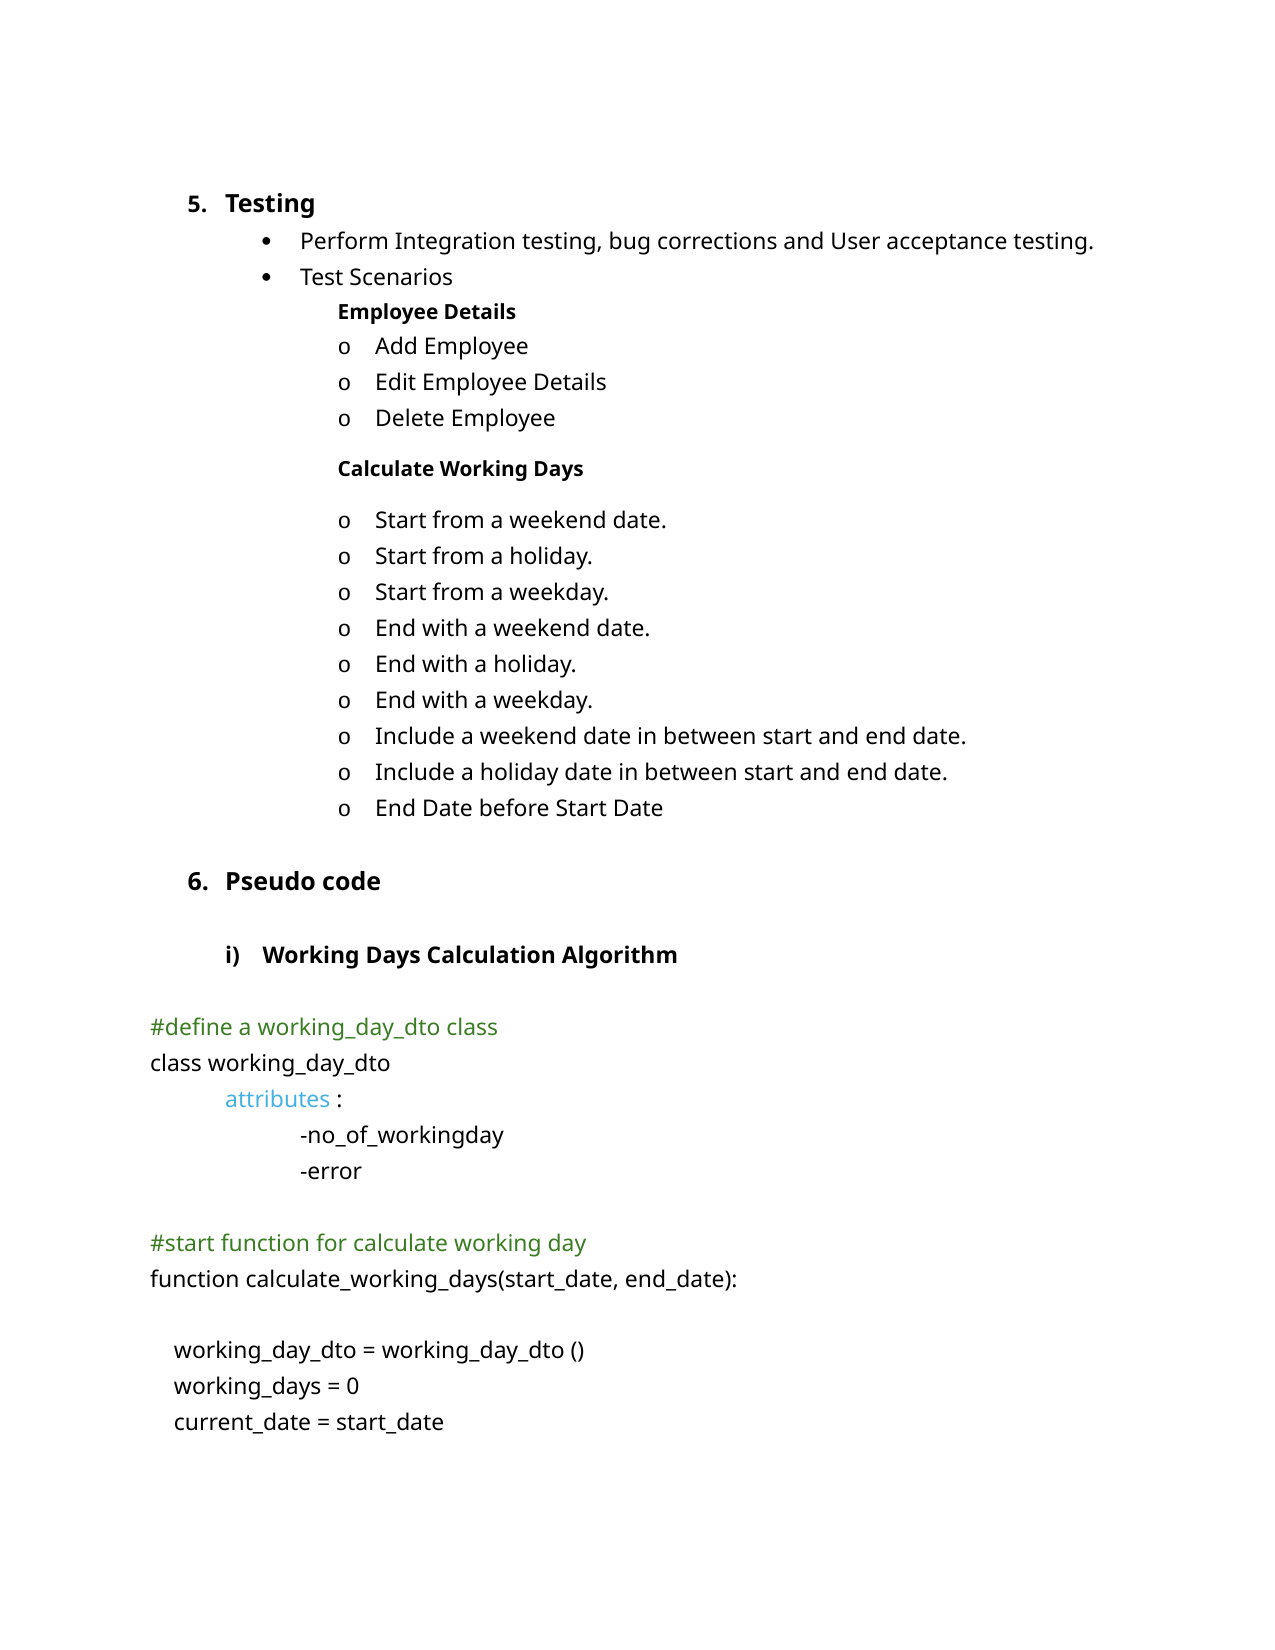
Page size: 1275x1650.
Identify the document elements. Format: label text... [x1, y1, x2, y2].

list Add Employee [337, 329, 1125, 361]
list Start from a weekday. [337, 576, 1125, 607]
list End Date before Start Date [337, 792, 1125, 823]
list working_day_dto = working_day_dto () [150, 1334, 1125, 1366]
list End with a weekend date. [337, 612, 1125, 643]
text Calculate Working Days [337, 454, 1125, 483]
list Start from a holiday. [337, 540, 1125, 571]
list End with a holiday. [337, 648, 1125, 679]
list Edit Employee Details [337, 366, 1125, 397]
list Pseudo code [187, 864, 1125, 898]
list #start function for calculate working day [150, 1227, 1125, 1258]
list -error [150, 1155, 1125, 1186]
list -no_of_workingday [150, 1119, 1125, 1150]
list class working_day_dto [150, 1047, 1125, 1078]
list function calculate_working_days(start_date, end_date): [150, 1262, 1125, 1294]
list Delete Employee [337, 402, 1125, 433]
list working_days = 0 [150, 1370, 1125, 1402]
list attributes : [150, 1083, 1125, 1114]
list Testing [187, 186, 1125, 220]
list Employee Details [337, 297, 1125, 325]
list Start from a weekend date. [337, 504, 1125, 535]
list End with a weekday. [337, 684, 1125, 715]
list Include a weekend date in between start and end date. [337, 720, 1125, 751]
list Include a holiday date in between start and end date. [337, 756, 1125, 787]
list Perform Integration testing, bug corrections and User acceptance testing. [262, 225, 1125, 256]
list current_date = start_date [150, 1406, 1125, 1437]
list Working Days Calculation Algorithm [225, 939, 1125, 970]
list Test Scenarios [262, 261, 1125, 292]
list #define a working_day_dto class [150, 1011, 1125, 1042]
